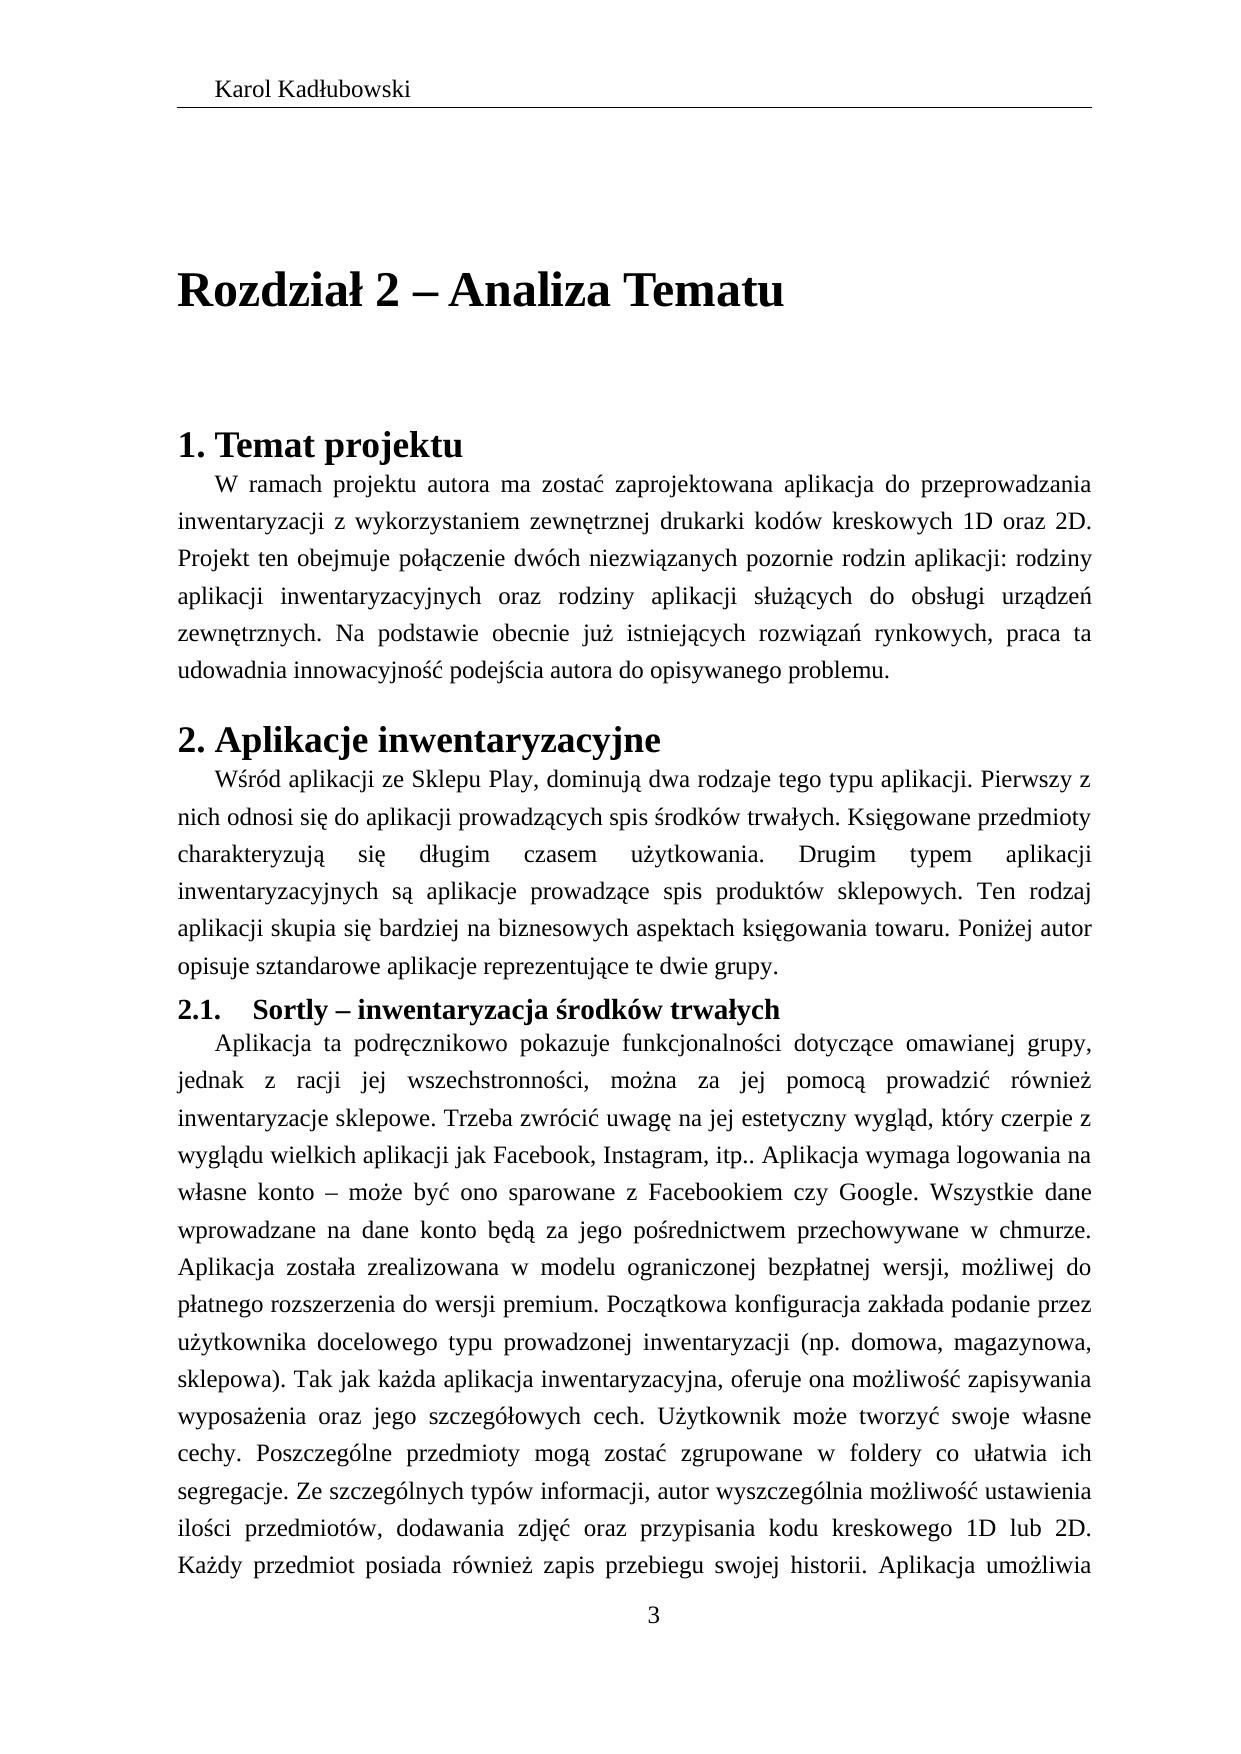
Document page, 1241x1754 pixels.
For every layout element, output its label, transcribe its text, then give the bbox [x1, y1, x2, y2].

subtitle Sortly – inwentaryzacja środków trwałych [177, 992, 1092, 1026]
subtitle Temat projektu [177, 422, 1092, 466]
subtitle Aplikacje inwentaryzacyjne [177, 718, 1092, 761]
subtitle Rozdział 2 – Analiza Tematu [177, 260, 1092, 318]
text W ramach projektu autora ma zostać zaprojektowana aplikacja do przeprowadzania inwentaryzacji z wykorzystaniem zewnętrznej drukarki kodów kreskowych 1D oraz 2D. Projekt ten obejmuje połączenie dwóch niezwiązanych pozornie rodzin aplikacji: rodziny aplikacji inwentaryzacyjnych oraz rodziny aplikacji służących do obsługi urządzeń zewnętrznych. Na podstawie obecnie już istniejących rozwiązań rynkowych, praca ta udowadnia innowacyjność podejścia autora do opisywanego problemu. [177, 469, 1092, 684]
text Wśród aplikacji ze Sklepu Play, dominują dwa rodzaje tego typu aplikacji. Pierwszy z nich odnosi się do aplikacji prowadzących spis środków trwałych. Księgowane przedmioty charakteryzują się długim czasem użytkowania. Drugim typem aplikacji inwentaryzacyjnych są aplikacje prowadzące spis produktów sklepowych. Ten rodzaj aplikacji skupia się bardziej na biznesowych aspektach księgowania towaru. Poniżej autor opisuje sztandarowe aplikacje reprezentujące te dwie grupy. [177, 764, 1092, 979]
